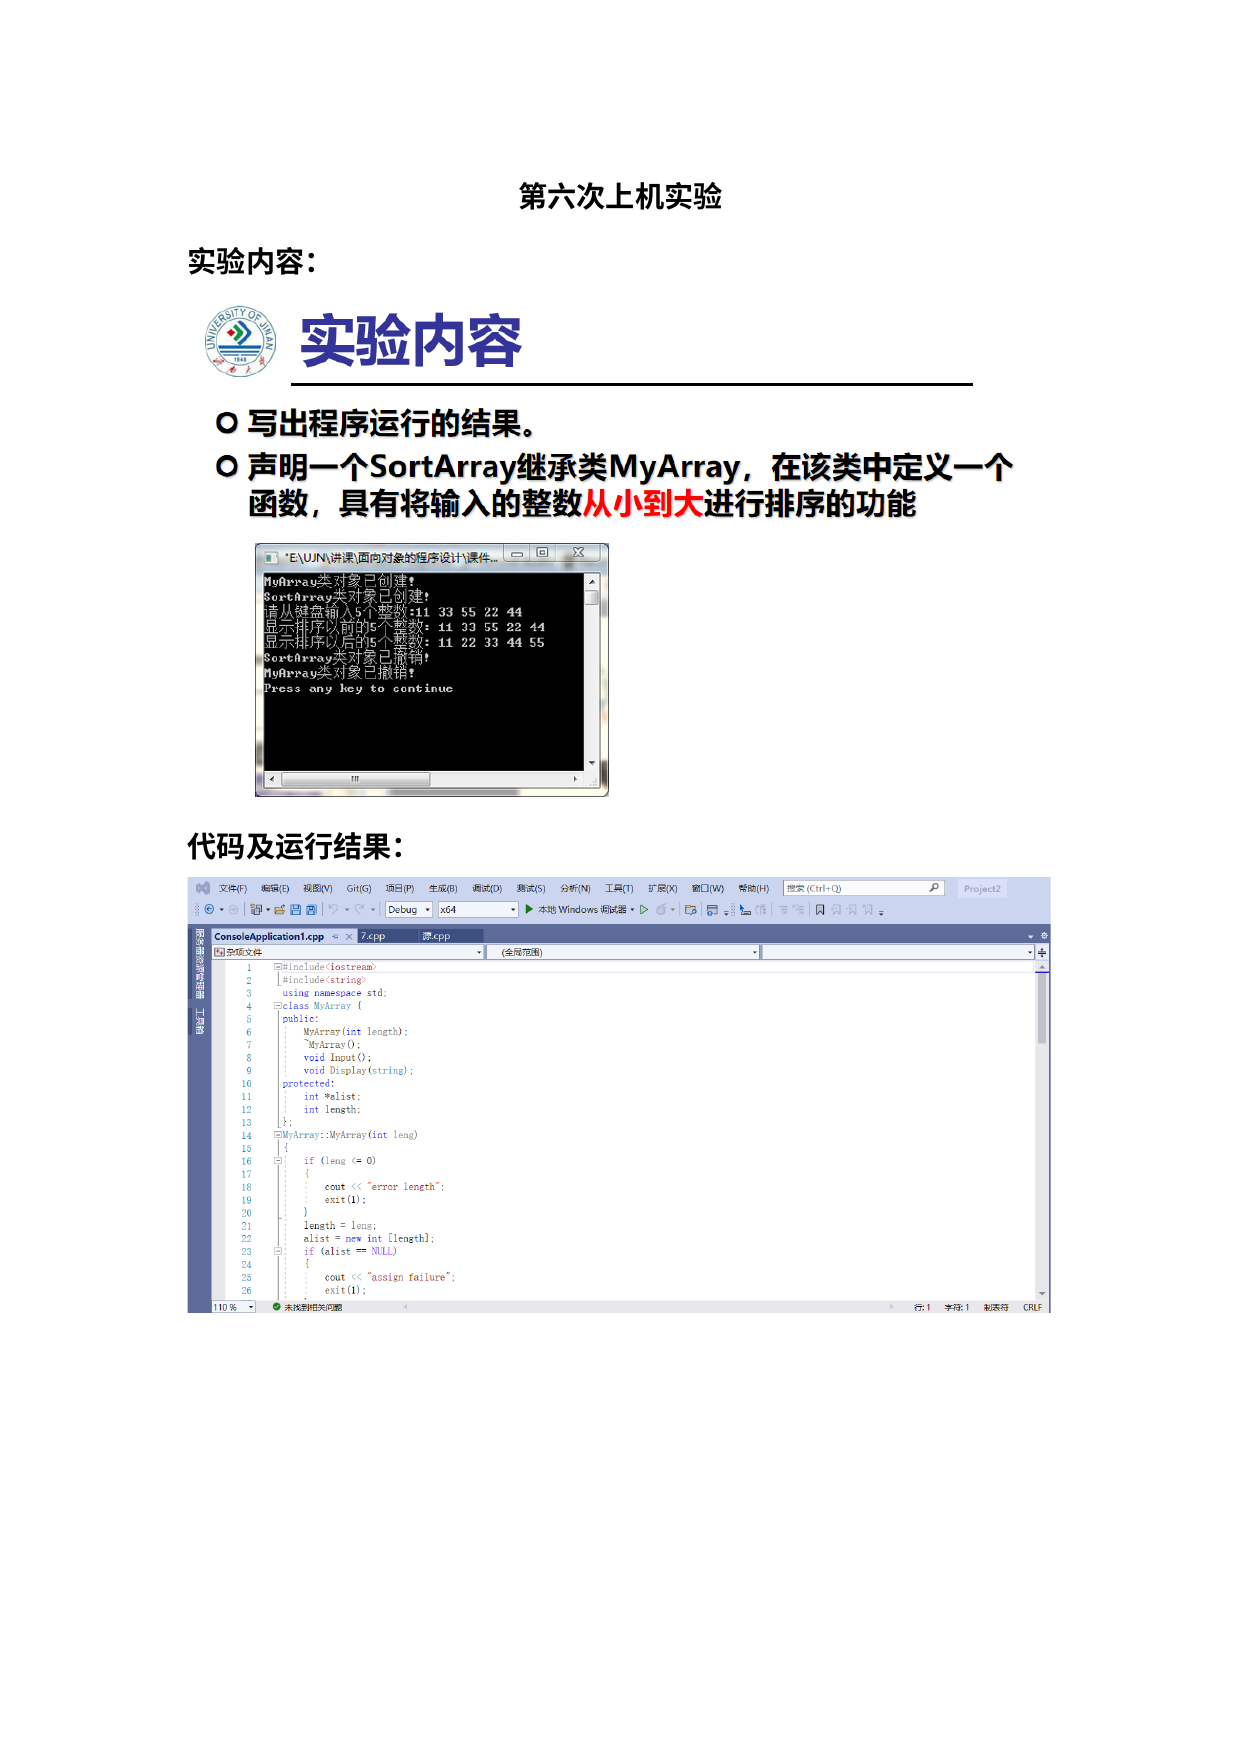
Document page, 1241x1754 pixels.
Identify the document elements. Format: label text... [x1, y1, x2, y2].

text 实验内容： [187, 227, 1053, 292]
picture [187, 292, 1052, 811]
picture [187, 877, 1051, 1313]
text 第六次上机实验 [187, 162, 1053, 227]
